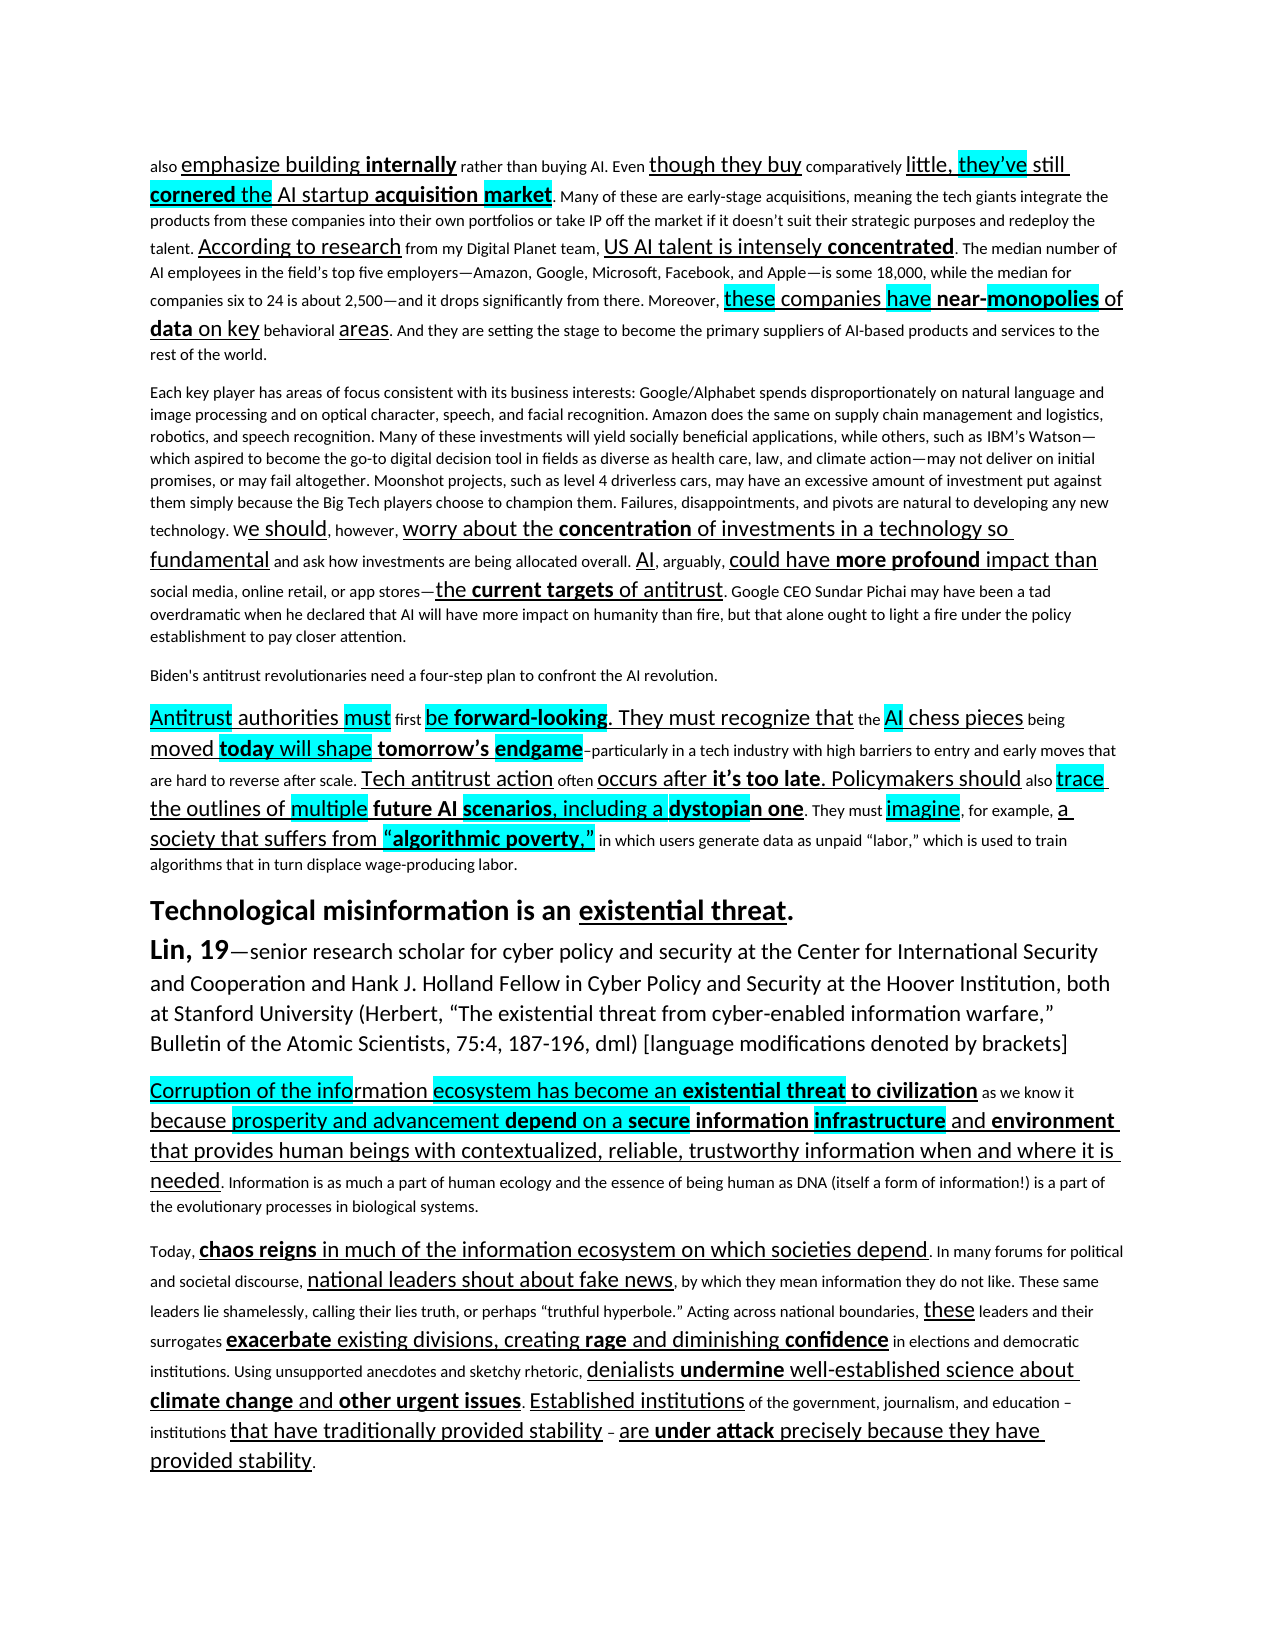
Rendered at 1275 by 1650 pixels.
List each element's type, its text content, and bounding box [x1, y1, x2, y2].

text Antitrust authorities must first be forward-looking. They must recognize that the AI chess pieces being moved today will shape tomorrow’s endgame–particularly in a tech industry with high barriers to entry and early moves that are hard to reverse after scale. Tech antitrust action often occurs after it’s too late. Policymakers should also trace the outlines of multiple future AI scenarios, including a dystopian one. They must imagine, for example, a society that suffers from “algorithmic poverty,” in which users generate data as unpaid “labor,” which is used to train algorithms that in turn displace wage-producing labor. [150, 703, 1125, 874]
text Each key player has areas of focus consistent with its business interests: Google/Alphabet spends disproportionately on natural language and image processing and on optical character, speech, and facial recognition. Amazon does the same on supply chain management and logistics, robotics, and speech recognition. Many of these investments will yield socially beneficial applications, while others, such as IBM’s Watson—which aspired to become the go-to digital decision tool in fields as diverse as health care, law, and climate action—may not deliver on initial promises, or may fail altogether. Moonshot projects, such as level 4 driverless cars, may have an excessive amount of investment put against them simply because the Big Tech players choose to champion them. Failures, disappointments, and pivots are natural to developing any new technology. We should, however, worry about the concentration of investments in a technology so fundamental and ask how investments are being allocated overall. AI, arguably, could have more profound impact than social media, online retail, or app stores—the current targets of antitrust. Google CEO Sundar Pichai may have been a tad overdramatic when he declared that AI will have more impact on humanity than fire, but that alone ought to light a fire under the policy establishment to pay closer attention. [150, 383, 1125, 647]
text Today, chaos reigns in much of the information ecosystem on which societies depend. In many forums for political and societal discourse, national leaders shout about fake news, by which they mean information they do not like. These same leaders lie shamelessly, calling their lies truth, or perhaps “truthful hyperbole.” Acting across national boundaries, these leaders and their surrogates exacerbate existing divisions, creating rage and diminishing confidence in elections and democratic institutions. Using unsupported anecdotes and sketchy rhetoric, denialists undermine well-established science about climate change and other urgent issues. Established institutions of the government, journalism, and education – institutions that have traditionally provided stability – are under attack precisely because they have provided stability. [150, 1235, 1125, 1474]
text Corruption of the information ecosystem has become an existential threat to civilization as we know it because prosperity and advancement depend on a secure information infrastructure and environment that provides human beings with contextualized, reliable, trustworthy information when and where it is needed. Information is as much a part of human ecology and the essence of being human as DNA (itself a form of information!) is a part of the evolutionary processes in biological systems. [150, 1076, 1125, 1217]
subtitle Technological misinformation is an existential threat. [150, 892, 1125, 928]
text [150, 150, 1125, 364]
text Biden's antitrust revolutionaries need a four-step plan to confront the AI revolution. [150, 665, 1125, 685]
text Lin, 19—senior research scholar for cyber policy and security at the Center for International Security and Cooperation and Hank J. Holland Fellow in Cyber Policy and Security at the Hoover Institution, both at Stanford University (Herbert, “The existential threat from cyber-enabled information warfare,” Bulletin of the Atomic Scientists, 75:4, 187-196, dml) [language modifications denoted by brackets] [150, 931, 1125, 1057]
